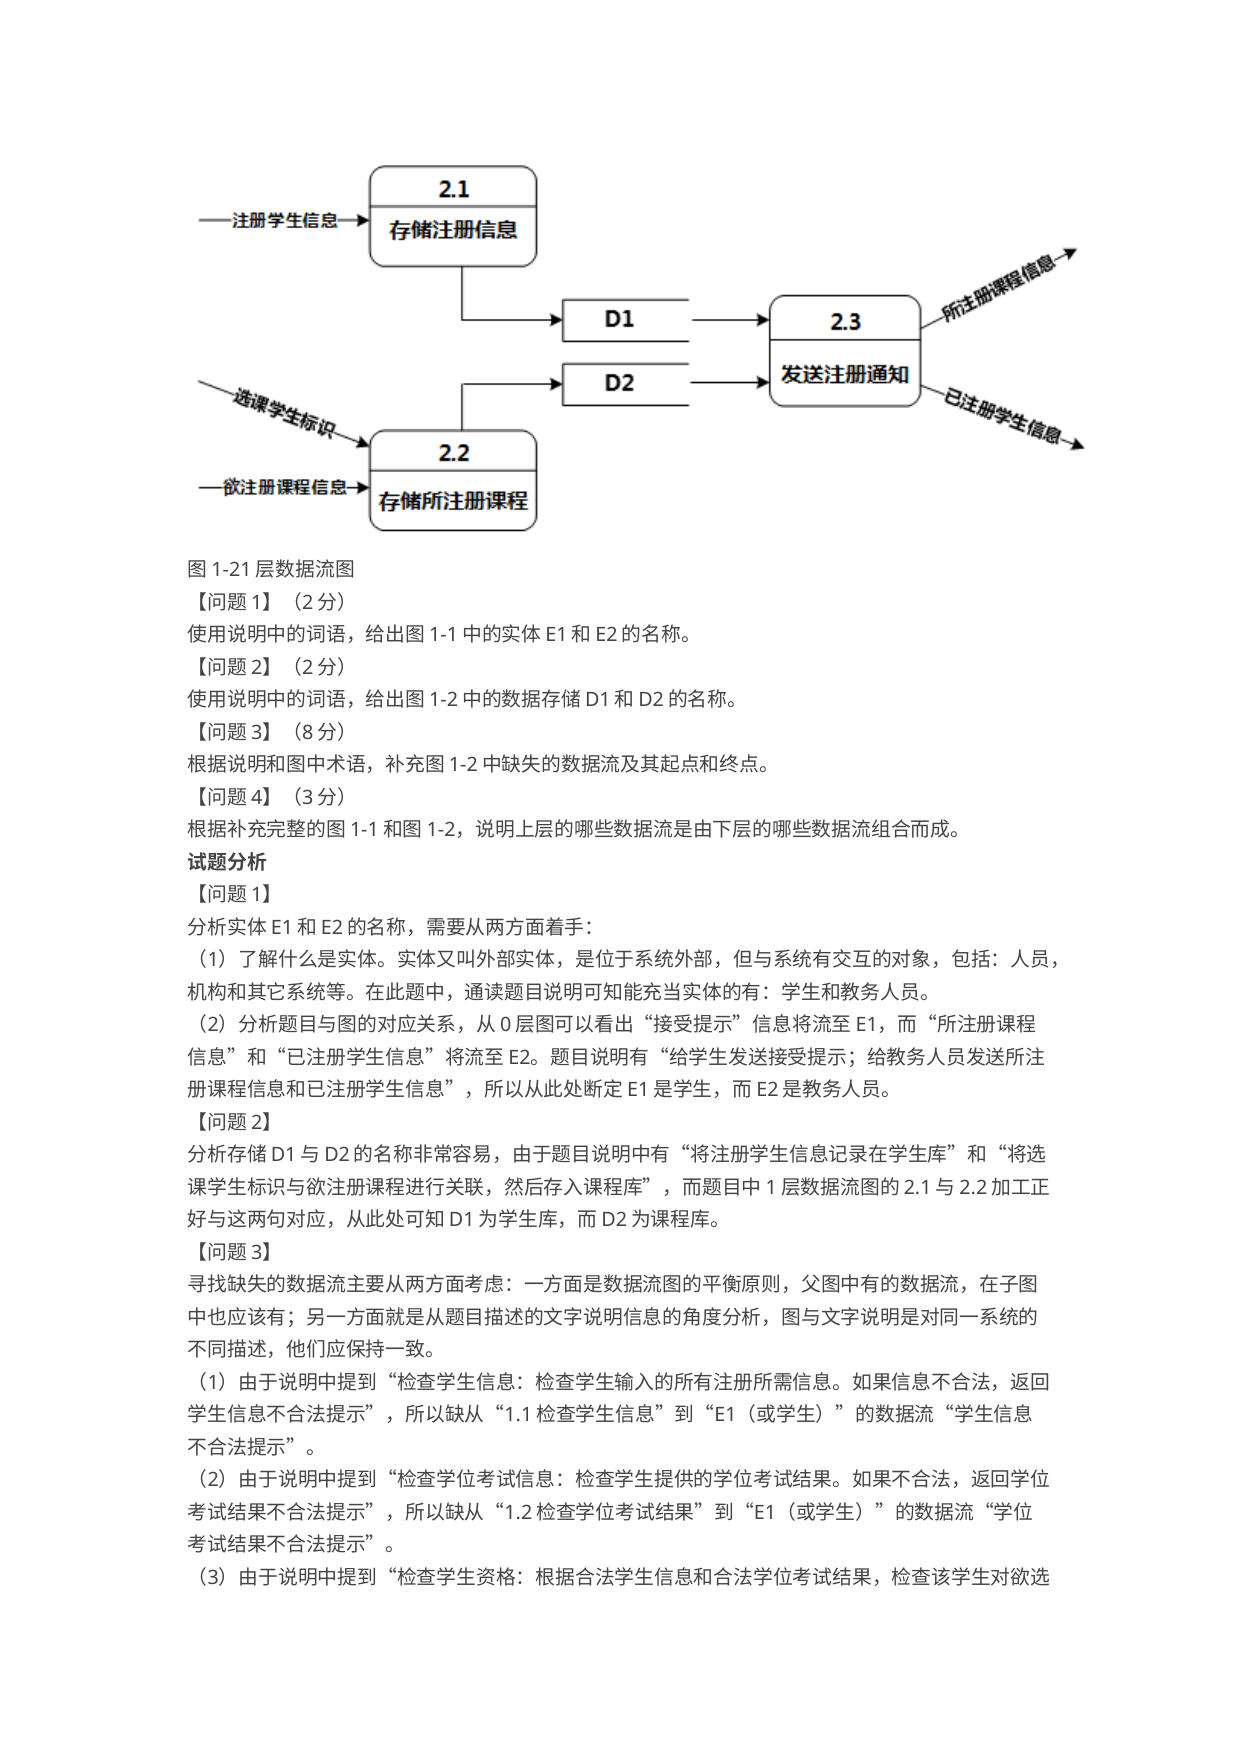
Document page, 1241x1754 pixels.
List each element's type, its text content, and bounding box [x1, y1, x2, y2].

text 使用说明中的词语，给出图1-2中的数据存储D1和D2的名称。 [187, 682, 1053, 714]
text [187, 877, 1053, 1592]
text 【问题4】（3分） [187, 779, 1053, 812]
text 根据说明和图中术语，补充图1-2中缺失的数据流及其起点和终点。 [187, 747, 1053, 779]
text 使用说明中的词语，给出图1-1中的实体E1和E2的名称。 [187, 617, 1053, 649]
text 【问题3】（8分） [187, 714, 1053, 747]
text 试题分析 [187, 844, 1053, 877]
text 【问题2】（2分） [187, 649, 1053, 682]
text 【问题1】（2分） [187, 584, 1053, 617]
text 图1-21层数据流图 [187, 552, 1053, 584]
picture [187, 162, 1094, 536]
text 根据补充完整的图1-1和图1-2，说明上层的哪些数据流是由下层的哪些数据流组合而成。 [187, 812, 1053, 844]
